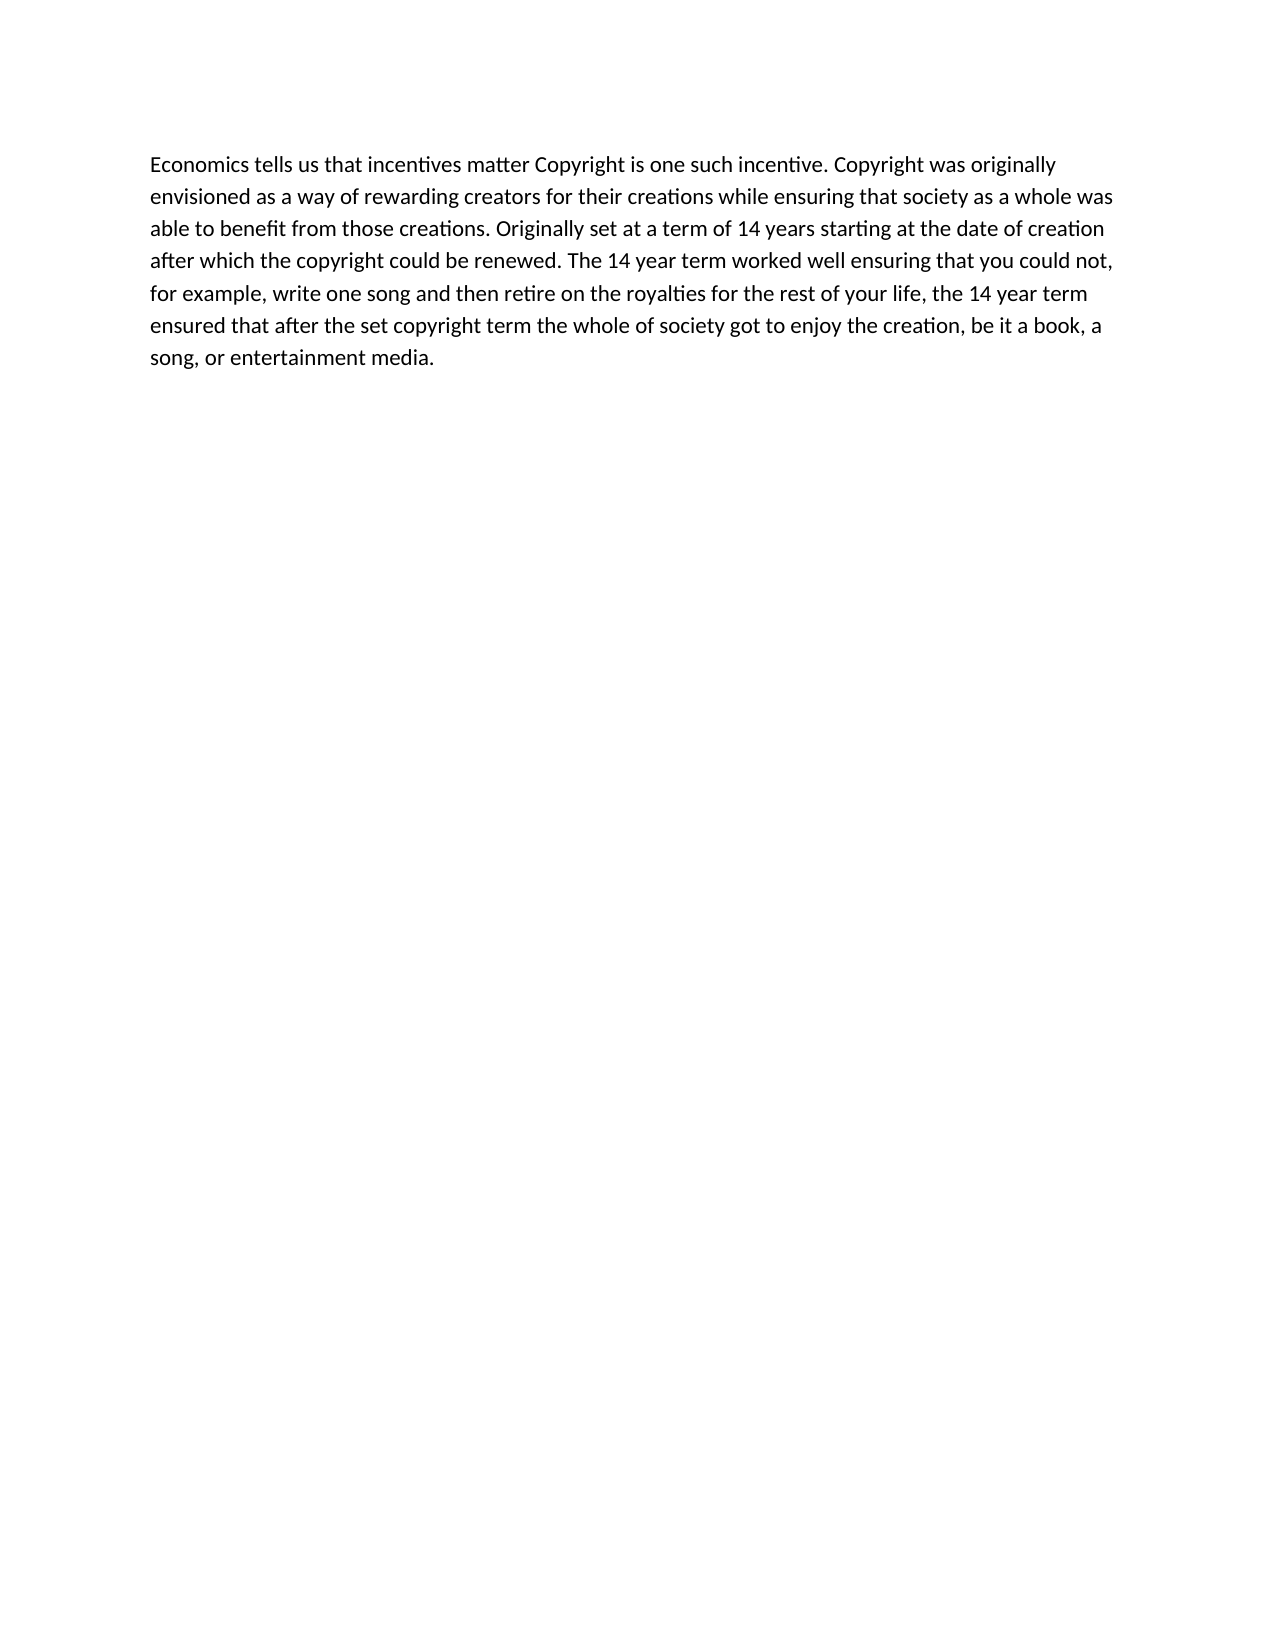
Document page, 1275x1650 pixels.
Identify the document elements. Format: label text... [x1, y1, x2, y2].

text Economics tells us that incentives matter Copyright is one such incentive. Copyright was originally envisioned as a way of rewarding creators for their creations while ensuring that society as a whole was able to benefit from those creations. Originally set at a term of 14 years starting at the date of creation after which the copyright could be renewed. The 14 year term worked well ensuring that you could not, for example, write one song and then retire on the royalties for the rest of your life, the 14 year term ensured that after the set copyright term the whole of society got to enjoy the creation, be it a book, a song, or entertainment media. [150, 150, 1125, 371]
